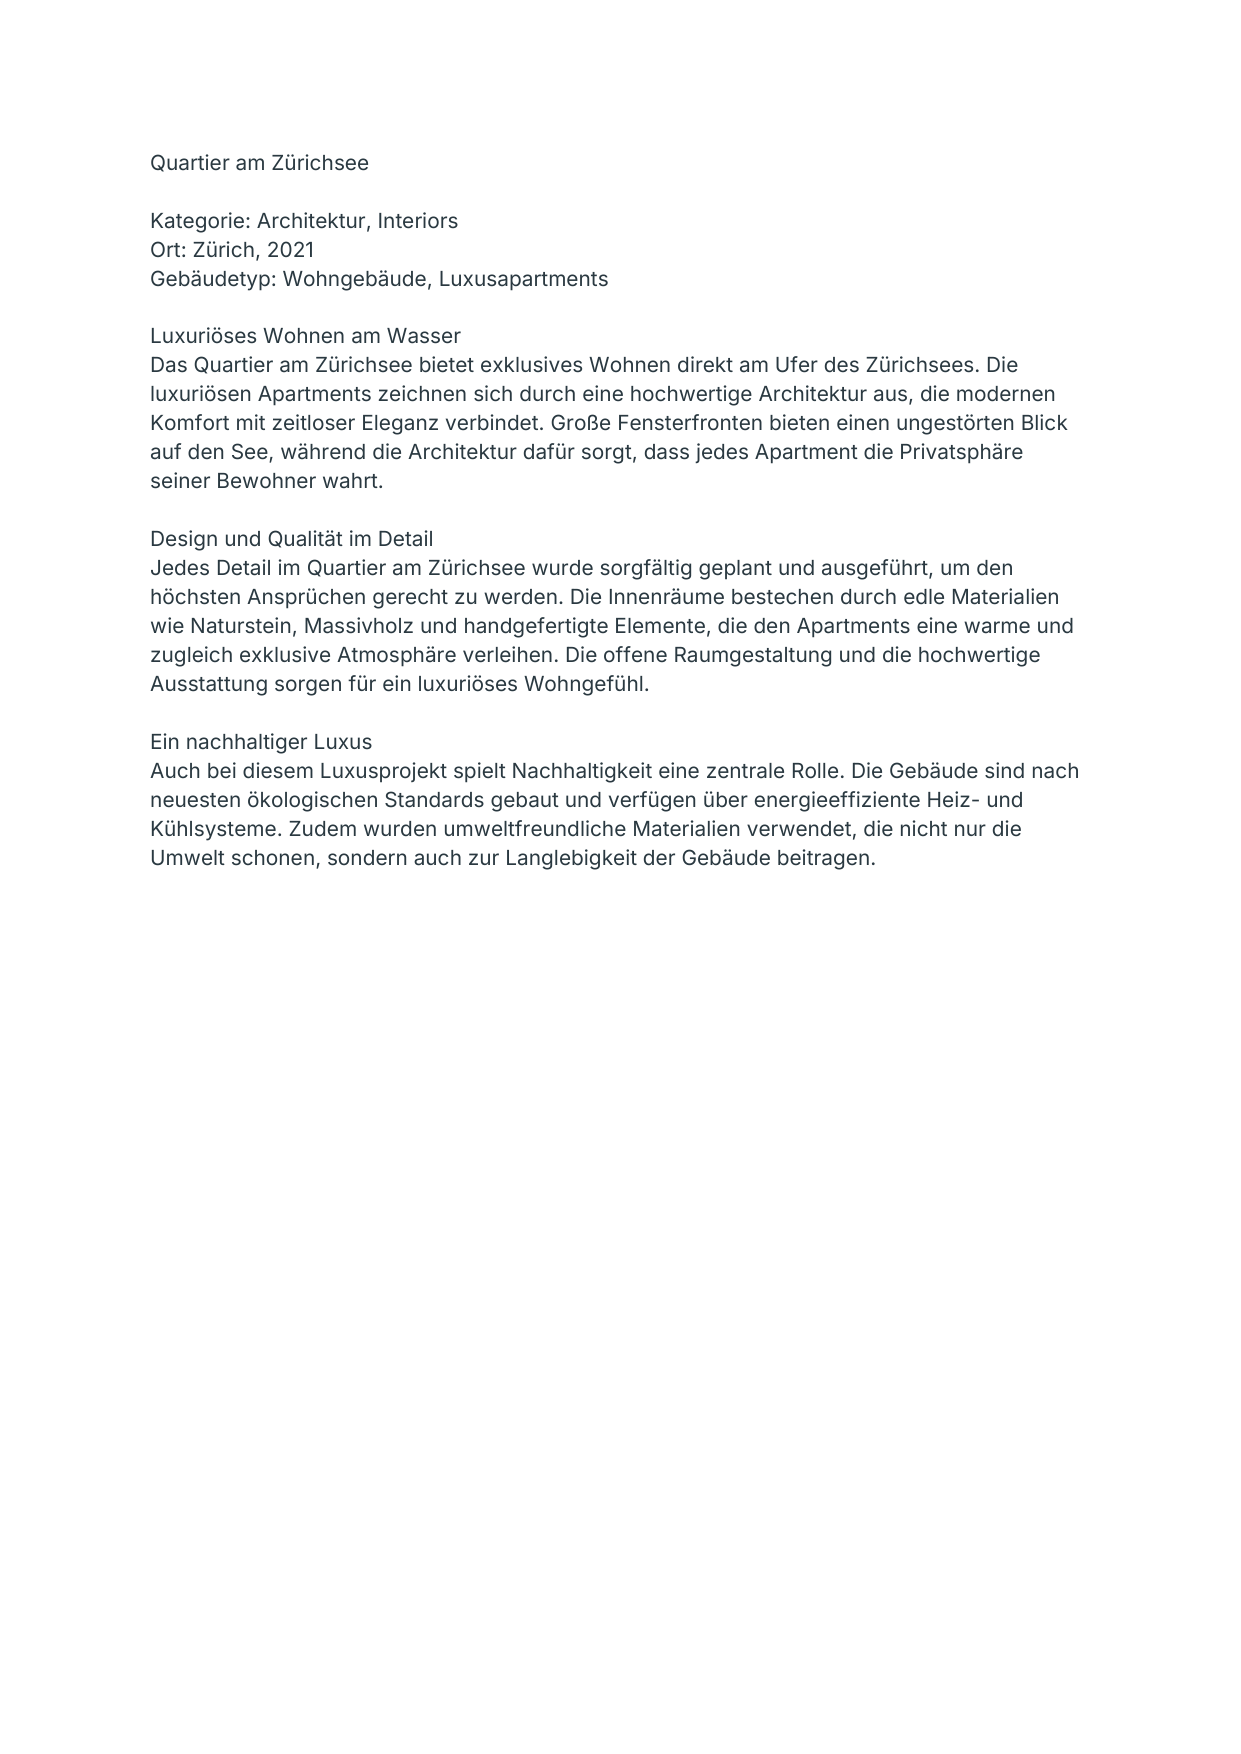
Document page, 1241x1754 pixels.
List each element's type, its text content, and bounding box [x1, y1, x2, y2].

text Auch bei diesem Luxusprojekt spielt Nachhaltigkeit eine zentrale Rolle. Die Gebäude sind nach neuesten ökologischen Standards gebaut und verfügen über energieeffiziente Heiz- und Kühlsysteme. Zudem wurden umweltfreundliche Materialien verwendet, die nicht nur die Umwelt schonen, sondern auch zur Langlebigkeit der Gebäude beitragen. [150, 758, 1090, 870]
text Design und Qualität im Detail [150, 526, 1090, 552]
text Gebäudetyp: Wohngebäude, Luxusapartments [150, 266, 1090, 291]
text Jedes Detail im Quartier am Zürichsee wurde sorgfältig geplant und ausgeführt, um den höchsten Ansprüchen gerecht zu werden. Die Innenräume bestechen durch edle Materialien wie Naturstein, Massivholz und handgefertigte Elemente, die den Apartments eine warme und zugleich exklusive Atmosphäre verleihen. Die offene Raumgestaltung und die hochwertige Ausstattung sorgen für ein luxuriöses Wohngefühl. [150, 555, 1090, 696]
text Kategorie: Architektur, Interiors [150, 208, 1090, 233]
text Das Quartier am Zürichsee bietet exklusives Wohnen direkt am Ufer des Zürichsees. Die luxuriösen Apartments zeichnen sich durch eine hochwertige Architektur aus, die modernen Komfort mit zeitloser Eleganz verbindet. Große Fensterfronten bieten einen ungestörten Blick auf den See, während die Architektur dafür sorgt, dass jedes Apartment die Privatsphäre seiner Bewohner wahrt. [150, 353, 1090, 494]
text Ein nachhaltiger Luxus [150, 729, 1090, 754]
text Luxuriöses Wohnen am Wasser [150, 324, 1090, 349]
text Ort: Zürich, 2021 [150, 237, 1090, 262]
text Quartier am Zürichsee [150, 150, 1090, 175]
